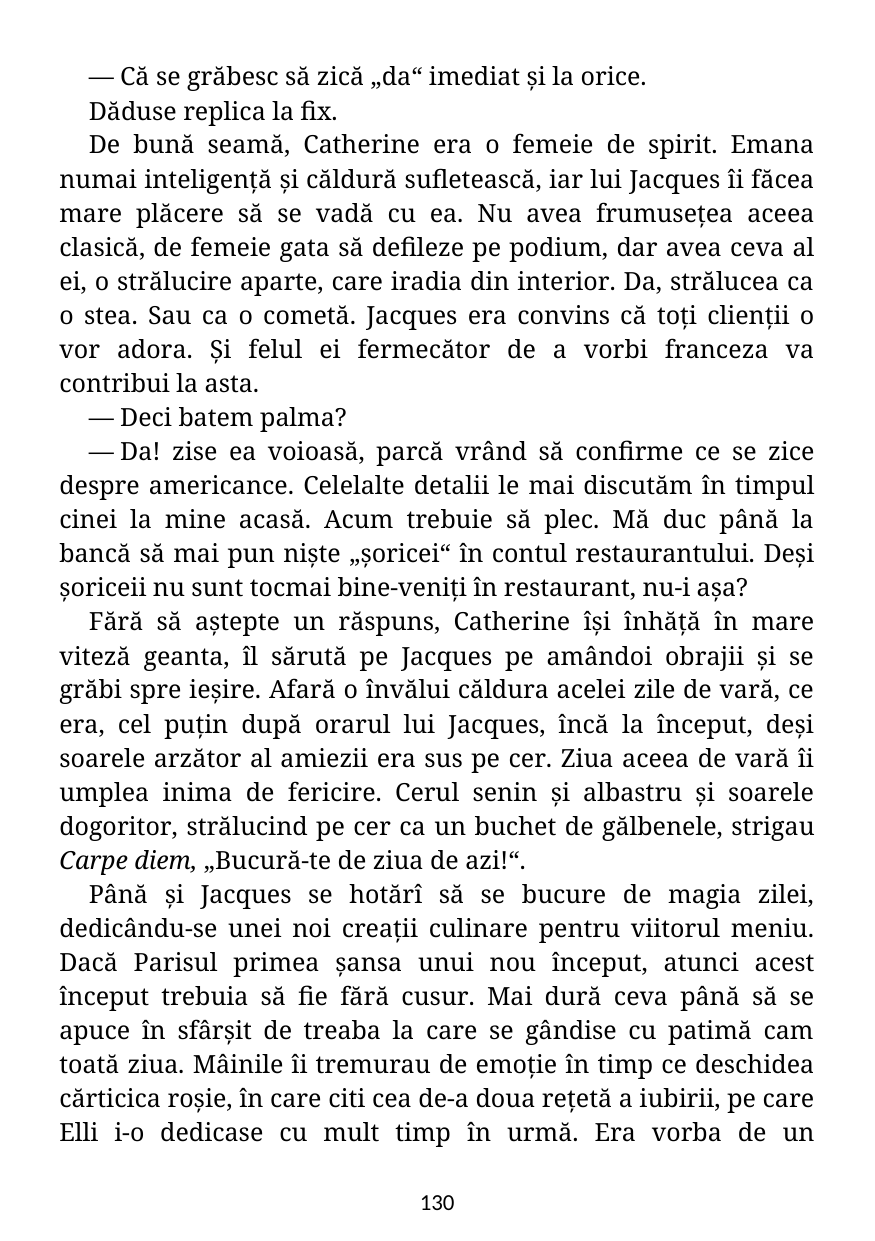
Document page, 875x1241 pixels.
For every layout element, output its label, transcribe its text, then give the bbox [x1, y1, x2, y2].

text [59, 877, 815, 1149]
text Fără să aştepte un răspuns, Catherine îşi înhăţă în mare viteză geanta, îl sărută pe Jacques pe amândoi obrajii şi se grăbi spre ieşire. Afară o învălui căldura acelei zile de vară, ce era, cel puţin după orarul lui Jacques, încă la început, deşi soarele arzător al amiezii era sus pe cer. Ziua aceea de vară îi umplea inima de fericire. Cerul senin şi albastru şi soarele dogoritor, strălucind pe cer ca un buchet de gălbenele, strigau Carpe diem, „Bucură-te de ziua de azi!“. [59, 604, 815, 877]
text — Că se grăbesc să zică „da“ imediat şi la orice. [59, 59, 815, 93]
text De bună seamă, Catherine era o femeie de spirit. Emana numai inteligenţă şi căldură sufletească, iar lui Jacques îi făcea mare plăcere să se vadă cu ea. Nu avea frumuseţea aceea clasică, de femeie gata să defileze pe podium, dar avea ceva al ei, o strălucire aparte, care iradia din interior. Da, strălucea ca o stea. Sau ca o cometă. Jacques era convins că toţi clienţii o vor adora. Şi felul ei fermecător de a vorbi franceza va contribui la asta. [59, 127, 815, 400]
text — Da! zise ea voioasă, parcă vrând să confirme ce se zice despre americance. Celelalte detalii le mai discutăm în timpul cinei la mine acasă. Acum trebuie să plec. Mă duc până la bancă să mai pun nişte „şoricei“ în contul restaurantului. Deşi şoriceii nu sunt tocmai bine-veniţi în restaurant, nu-i aşa? [59, 434, 815, 604]
text Dăduse replica la fix. [59, 93, 815, 127]
text — Deci batem palma? [59, 400, 815, 434]
